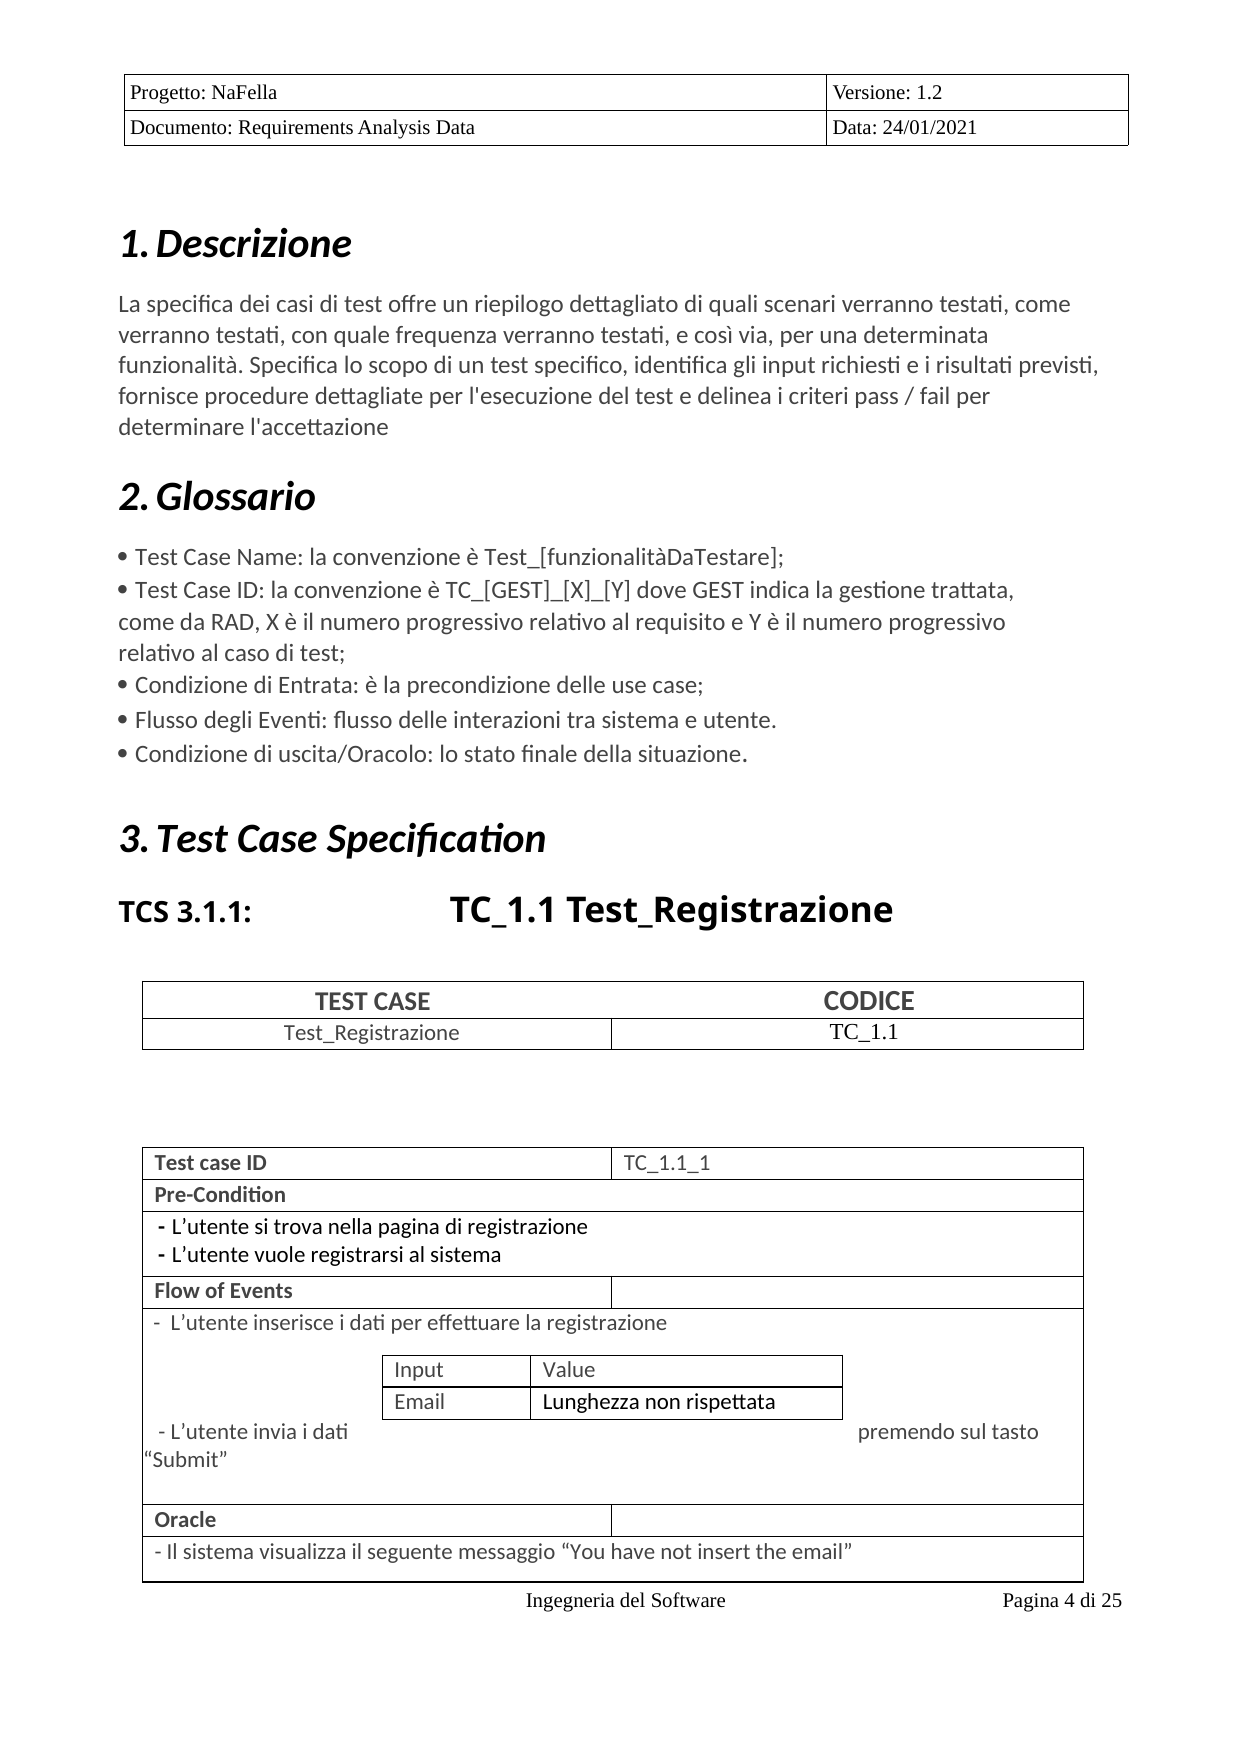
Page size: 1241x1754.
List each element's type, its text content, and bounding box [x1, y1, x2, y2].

table_cell [612, 1505, 1083, 1536]
table_cell L’utente si trova nella pagina di registrazione L’utente vuole registrarsi al sistema [143, 1212, 1083, 1276]
table_cell [612, 1277, 1083, 1307]
text La specifica dei casi di test offre un riepilogo dettagliato di quali scenari verranno testati, come verranno testati, con quale frequenza verranno testati, e così via, per una determinata funzionalità. Specifica lo scopo di un test specifico, identifica gli input richiesti e i risultati previsti, fornisce procedure dettagliate per l'esecuzione del test e delinea i criteri pass / fail per determinare l'accettazione [118, 289, 1122, 441]
text Test Case Name: la convenzione è Test_[funzionalitàDaTestare]; Test Case ID: la convenzione è TC_[GEST]_[X]_[Y] dove GEST indica la gestione trattata, come da RAD, X è il numero progressivo relativo al requisito e Y è il numero progressivo relativo al caso di test; Condizione di Entrata: è la precondizione delle use case; Flusso degli Eventi: flusso delle interazioni tra sistema e utente. Condizione di uscita/Oracolo: lo stato finale della situazione. [118, 542, 1122, 769]
table_header TC_1.1_1 [612, 1148, 1083, 1179]
table_cell Flow of Events [143, 1277, 611, 1307]
table_cell Test_Registrazione [143, 1019, 611, 1049]
list Test Case Specification [118, 812, 1122, 863]
table_cell Oracle [143, 1505, 611, 1536]
table_cell TC_1.1 [612, 1019, 1083, 1049]
list Glossario [118, 470, 1122, 521]
table_cell - L’utente inserisce i dati per effettuare la registrazione - L’utente invia i dati premendo sul tasto “Submit” [143, 1309, 1083, 1504]
table_header TEST CASE CODICE [143, 982, 1083, 1017]
table_header Test case ID [143, 1148, 611, 1179]
text TCS 3.1.1: TC_1.1 Test_Registrazione [118, 884, 1122, 932]
table_cell Pre-Condition [143, 1180, 1083, 1211]
list Descrizione [118, 217, 1122, 268]
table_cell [143, 1537, 1083, 1581]
